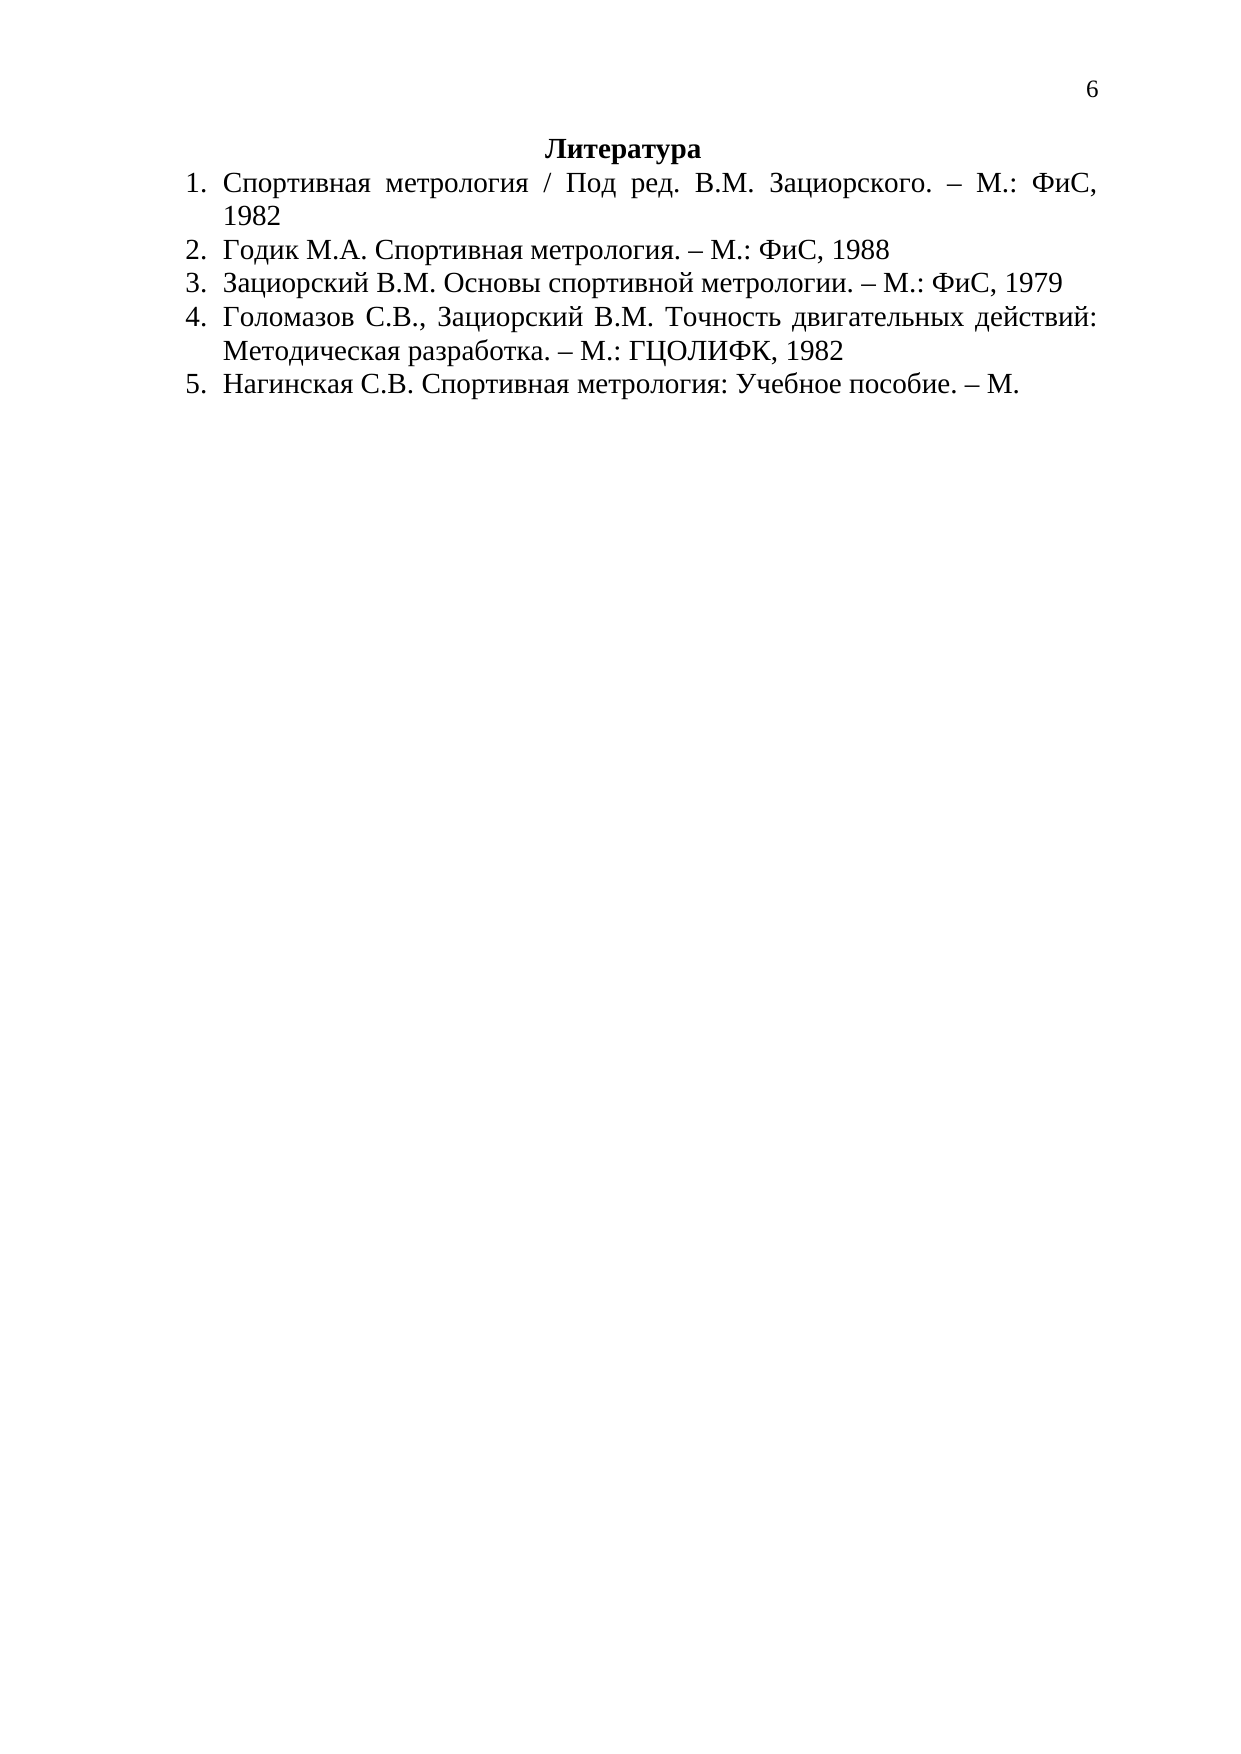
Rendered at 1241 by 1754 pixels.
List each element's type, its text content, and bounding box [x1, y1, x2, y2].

list Голомазов С.В., Зациорский В.М. Точность двигательных действий: Методическая разработка. – М.: ГЦОЛИФК, 1982 [185, 299, 1098, 366]
list Спортивная метрология / Под ред. В.М. Зациорского. – М.: ФиС, 1982 [185, 165, 1098, 232]
list Зациорский В.М. Основы спортивной метрологии. – М.: ФиС, 1979 [185, 266, 1098, 299]
text Литература [148, 131, 1098, 165]
list Годик М.А. Спортивная метрология. – М.: ФиС, 1988 [185, 232, 1098, 266]
list Нагинская С.В. Спортивная метрология: Учебное пособие. – М. [185, 366, 1098, 400]
